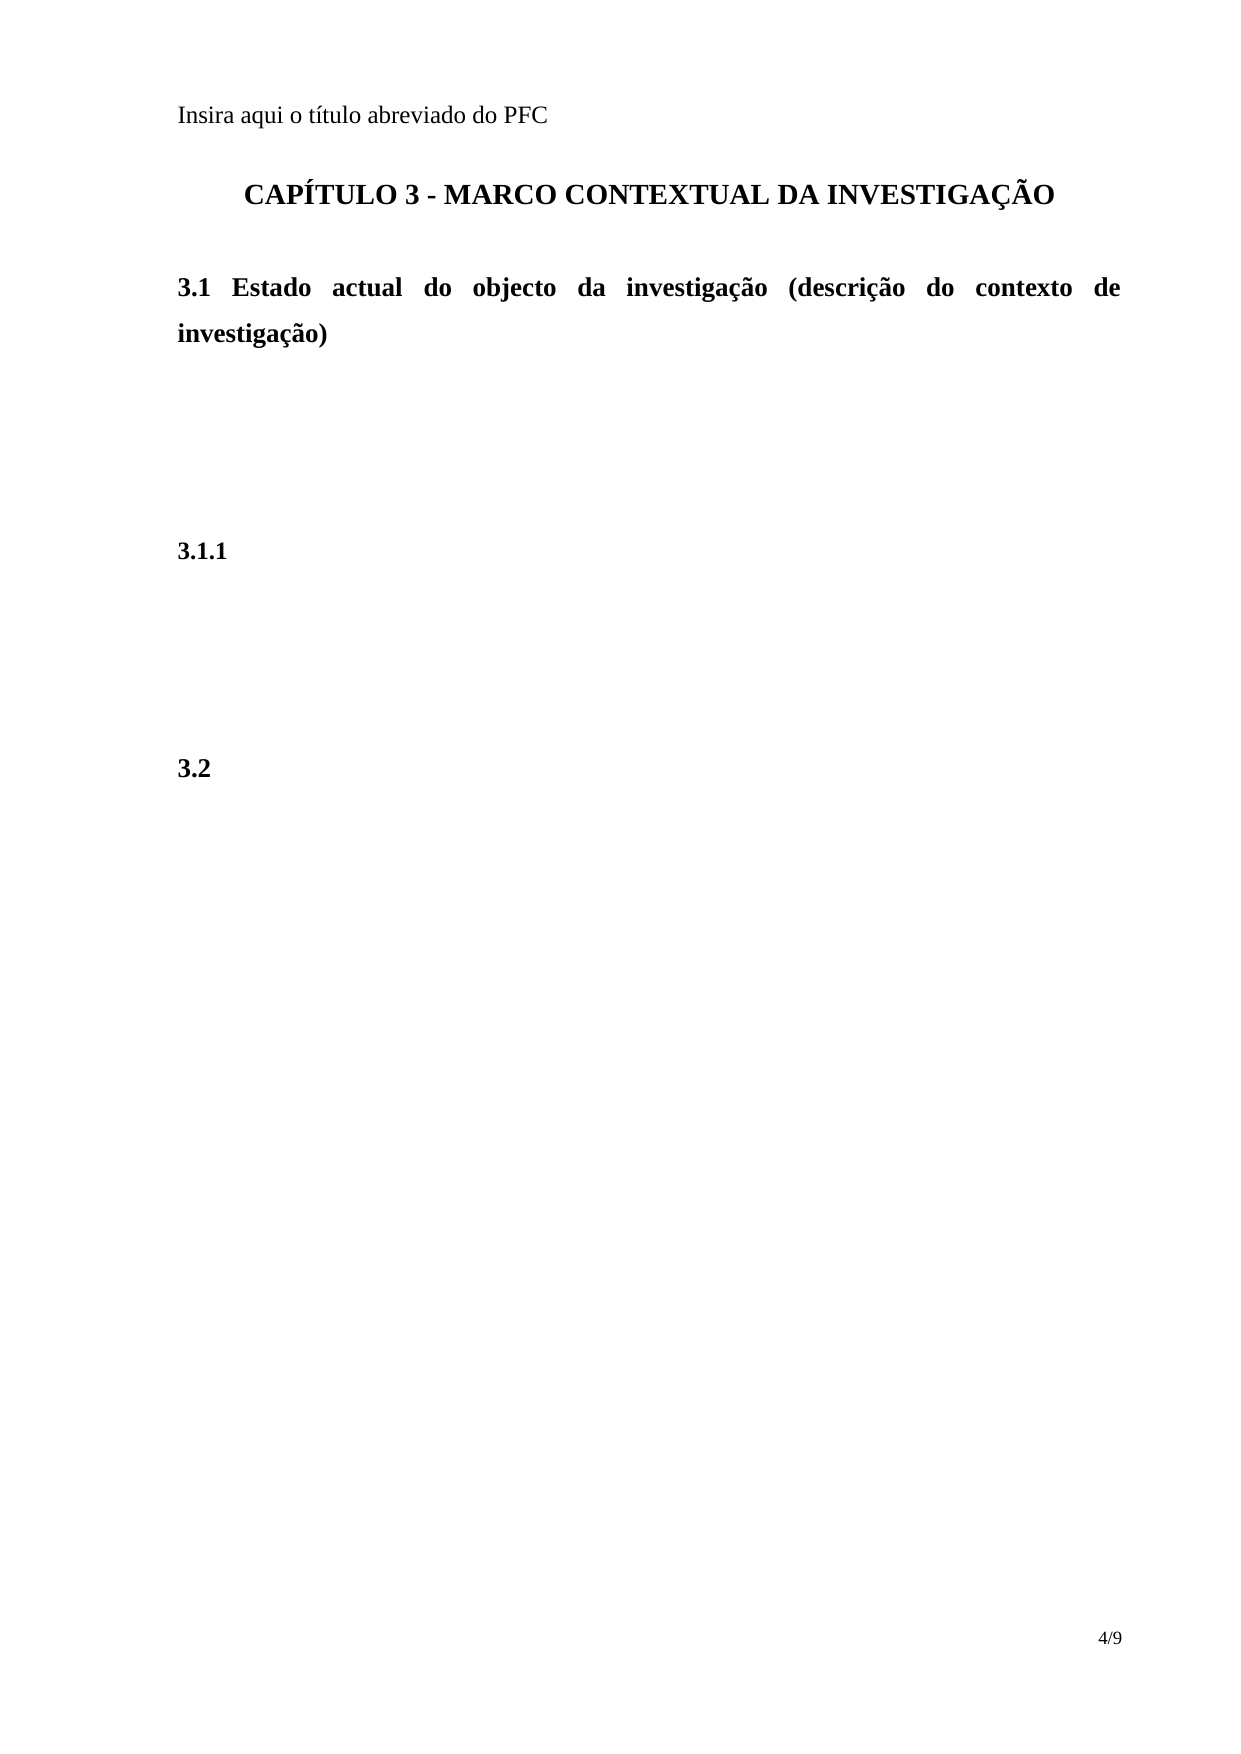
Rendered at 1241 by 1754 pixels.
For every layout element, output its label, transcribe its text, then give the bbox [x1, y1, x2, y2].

subtitle 3.2 [177, 752, 1122, 783]
subtitle CApítulo 3 - MARCO CONTEXTUAL DA INVESTIGAÇÃO [177, 177, 1122, 211]
subtitle 3.1.1 [177, 536, 1122, 565]
subtitle 3.1 Estado actual do objecto da investigação (descrição do contexto de investigação) [177, 271, 1122, 348]
